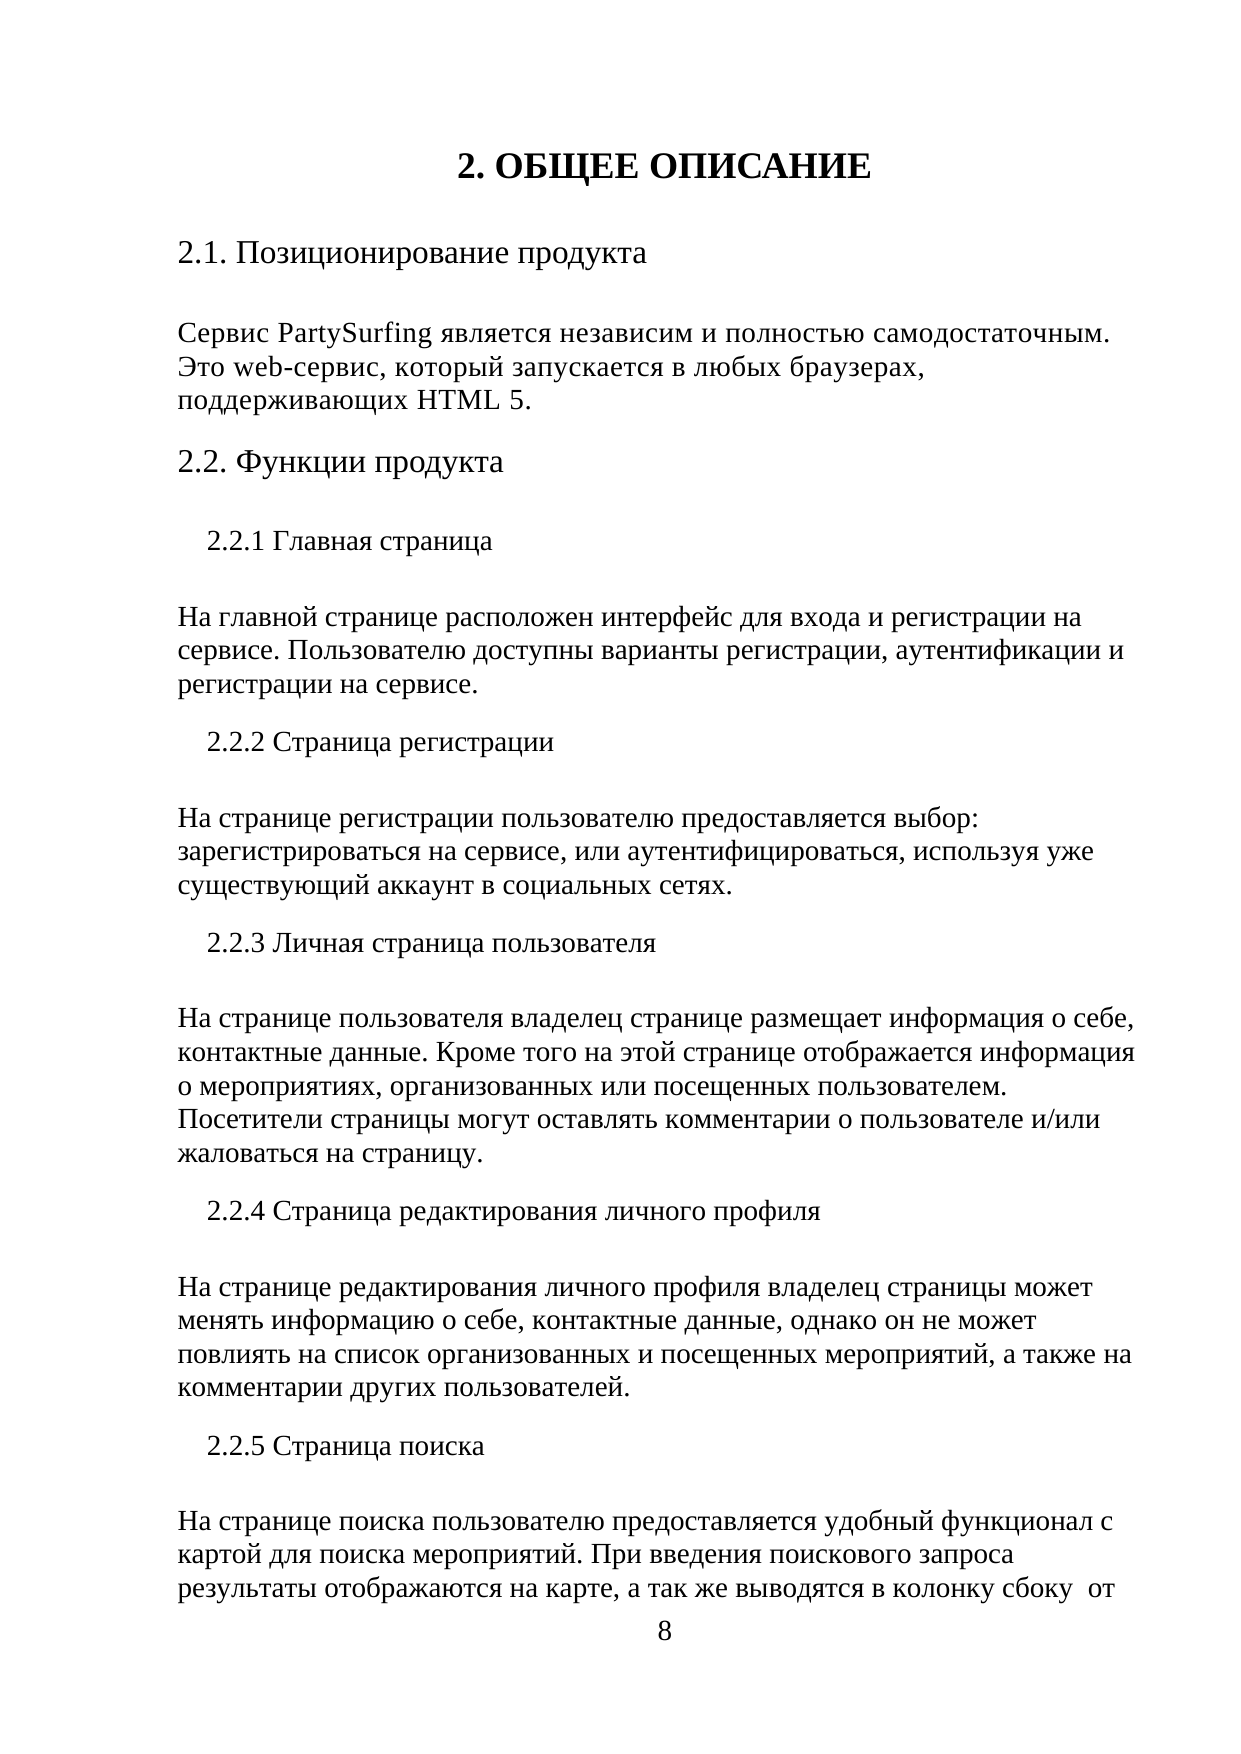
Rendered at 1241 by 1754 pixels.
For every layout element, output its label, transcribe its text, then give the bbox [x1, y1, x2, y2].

subtitle Страница поиска [207, 1428, 1152, 1461]
text Сервис PartySurfing является независим и полностью самодостаточным. Это web-сервис, который запускается в любых браузерах, поддерживающих HTML 5. [177, 315, 1152, 416]
subtitle Позиционирование продукта [177, 233, 1152, 271]
subtitle Общее описание [177, 143, 1152, 186]
text На странице редактирования личного профиля владелец страницы может менять информацию о себе, контактные данные, однако он не может повлиять на список организованных и посещенных мероприятий, а также на комментарии других пользователей. [177, 1269, 1152, 1403]
text На странице пользователя владелец странице размещает информация о себе, контактные данные. Кроме того на этой странице отображается информация о мероприятиях, организованных или посещенных пользователем. Посетители страницы могут оставлять комментарии о пользователе и/или жаловаться на страницу. [177, 1001, 1152, 1168]
subtitle Личная страница пользователя [207, 925, 1152, 959]
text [177, 1503, 1152, 1604]
text На странице регистрации пользователю предоставляется выбор: зарегистрироваться на сервисе, или аутентифицироваться, используя уже существующий аккаунт в социальных сетях. [177, 800, 1152, 900]
text На главной странице расположен интерфейс для входа и регистрации на сервисе. Пользователю доступны варианты регистрации, аутентификации и регистрации на сервисе. [177, 599, 1152, 699]
subtitle Страница редактирования личного профиля [207, 1193, 1152, 1227]
subtitle Функции продукта [177, 441, 1152, 479]
subtitle Главная страница [207, 523, 1152, 557]
subtitle Страница регистрации [207, 724, 1152, 758]
